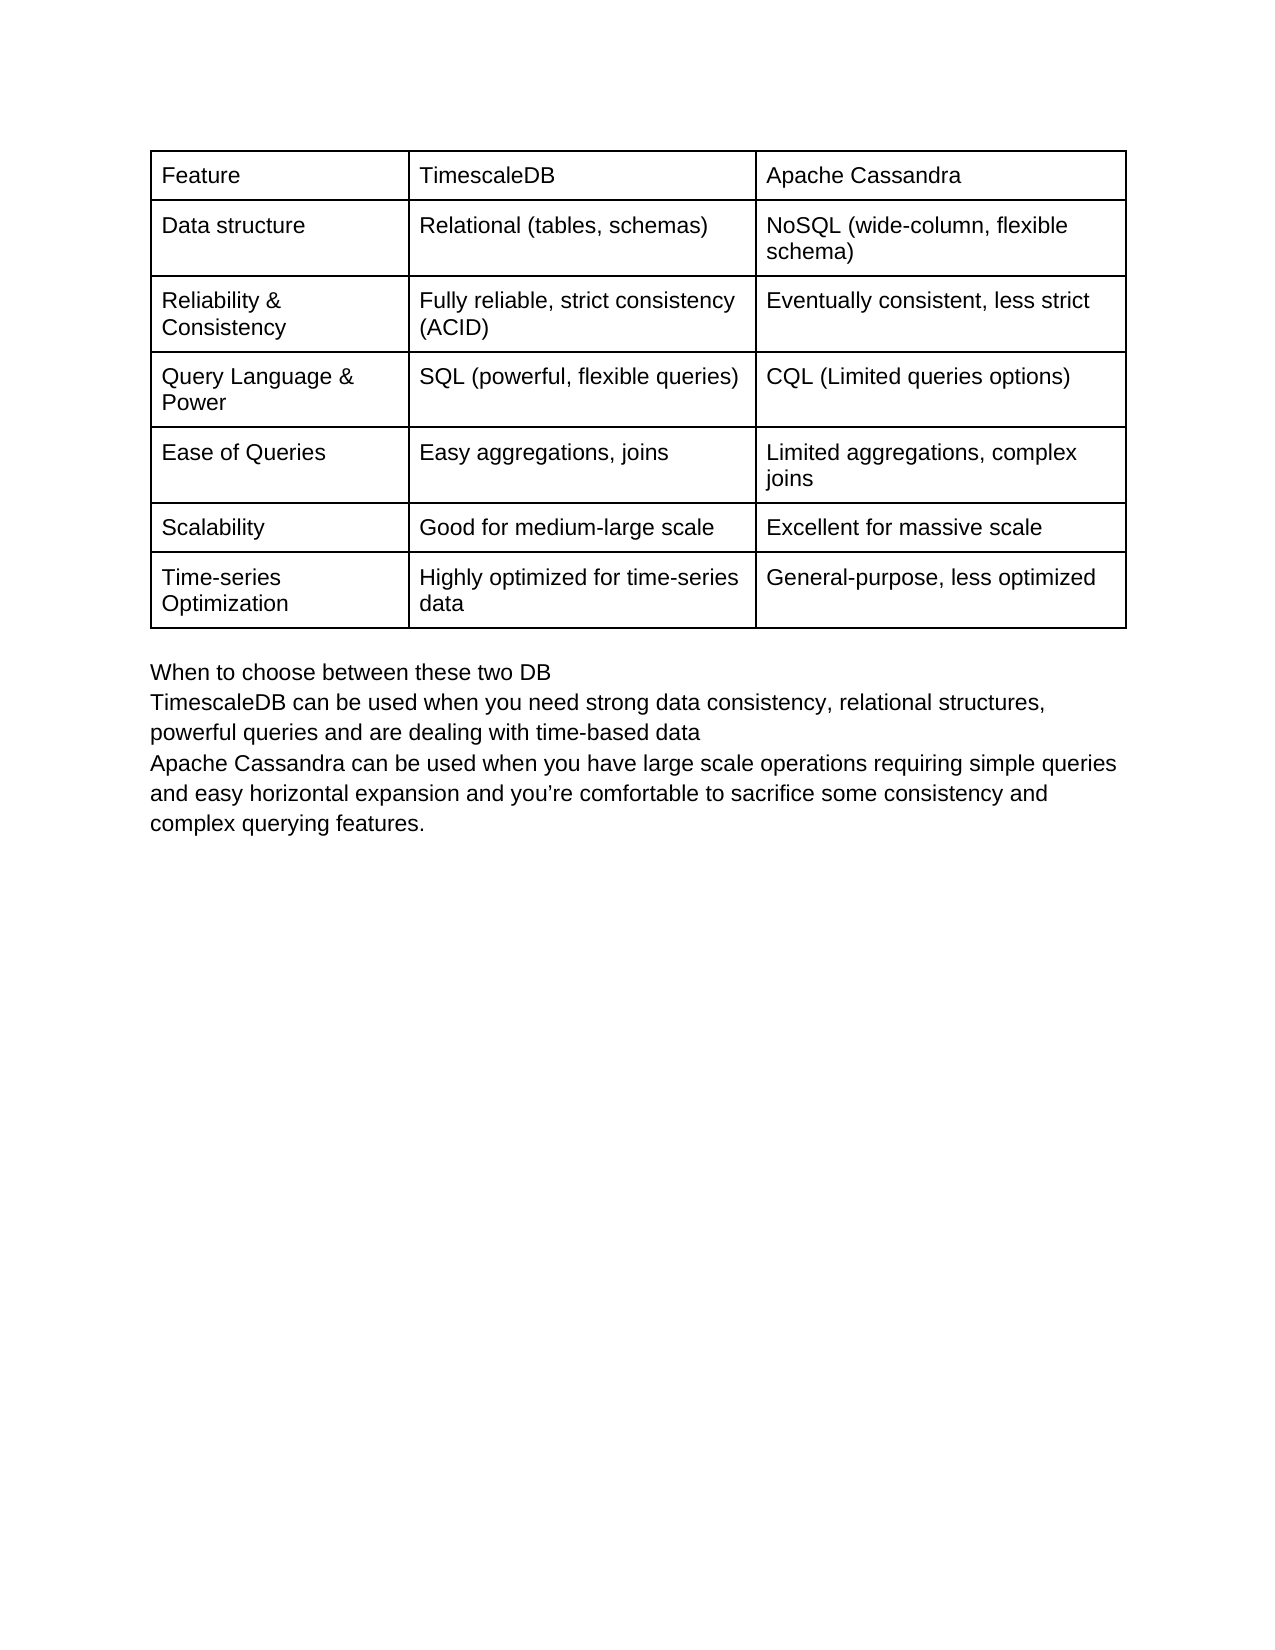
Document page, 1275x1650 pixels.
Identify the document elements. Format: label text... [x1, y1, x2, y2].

table_cell Data structure [152, 201, 408, 275]
table_cell Reliability & Consistency [152, 277, 408, 351]
table_cell NoSQL (wide-column, flexible schema) [757, 201, 1125, 275]
table_cell Time-series Optimization [152, 553, 408, 627]
table_cell Fully reliable, strict consistency (ACID) [410, 277, 755, 351]
table_cell Eventually consistent, less strict [757, 277, 1125, 351]
table_cell Easy aggregations, joins [410, 428, 755, 502]
text Apache Cassandra can be used when you have large scale operations requiring simple queries and easy horizontal expansion and you’re comfortable to sacrifice some consistency and complex querying features. [150, 749, 1125, 836]
table_cell Excellent for massive scale [757, 504, 1125, 551]
text TimescaleDB can be used when you need strong data consistency, relational structures, powerful queries and are dealing with time-based data [150, 689, 1125, 746]
table_cell CQL (Limited queries options) [757, 353, 1125, 426]
table_header TimescaleDB [410, 152, 755, 199]
text When to choose between these two DB [150, 659, 1125, 685]
table_cell Good for medium-large scale [410, 504, 755, 551]
table_cell General-purpose, less optimized [757, 553, 1125, 627]
table_cell Scalability [152, 504, 408, 551]
table_header Apache Cassandra [757, 152, 1125, 199]
table_cell Query Language & Power [152, 353, 408, 426]
table_cell SQL (powerful, flexible queries) [410, 353, 755, 426]
table_header Feature [152, 152, 408, 199]
table_cell Limited aggregations, complex joins [757, 428, 1125, 502]
table_cell Relational (tables, schemas) [410, 201, 755, 275]
table_cell Highly optimized for time-series data [410, 553, 755, 627]
table_cell Ease of Queries [152, 428, 408, 502]
